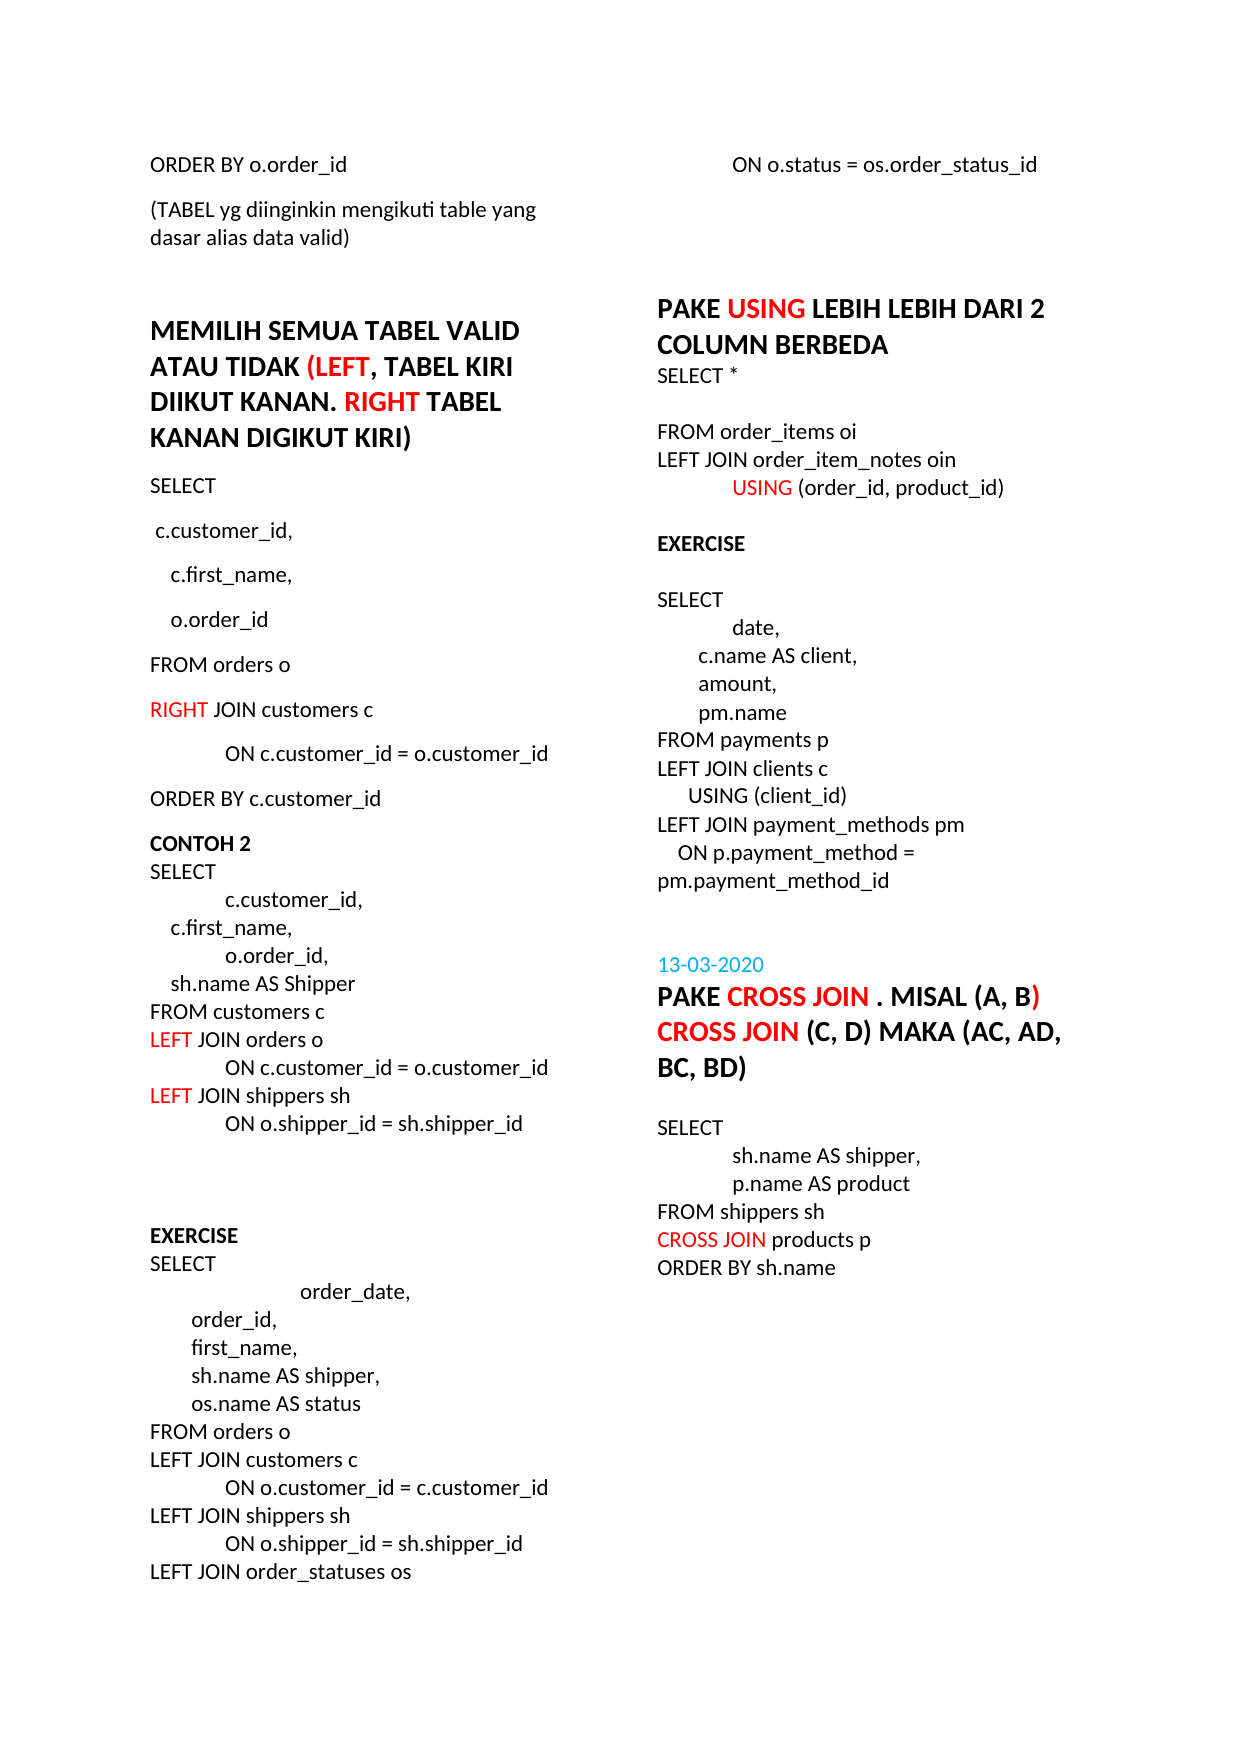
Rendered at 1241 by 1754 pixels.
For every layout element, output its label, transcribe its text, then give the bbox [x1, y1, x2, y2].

text SELECT [657, 586, 1090, 613]
text amount, [657, 669, 1090, 698]
text MEMILIH SEMUA TABEL VALID ATAU TIDAK (LEFT, TABEL KIRI DIIKUT KANAN. RIGHT TABEL KANAN DIGIKUT KIRI) [150, 312, 583, 454]
text USING (client_id) [657, 782, 1090, 810]
text LEFT JOIN shippers sh [150, 1081, 583, 1109]
text sh.name AS shipper, [150, 1361, 583, 1389]
text o.order_id [150, 605, 583, 633]
text PAKE CROSS JOIN . MISAL (A, B) CROSS JOIN (C, D) MAKA (AC, AD, BC, BD) [657, 978, 1090, 1085]
text CROSS JOIN products p [657, 1225, 1090, 1253]
text FROM orders o [150, 1417, 583, 1445]
text LEFT JOIN order_item_notes oin [657, 445, 1090, 473]
text LEFT JOIN clients c [657, 754, 1090, 782]
text SELECT [150, 471, 583, 499]
text date, [657, 613, 1090, 642]
text p.name AS product [657, 1169, 1090, 1197]
text ORDER BY sh.name [657, 1253, 1090, 1281]
text SELECT [150, 857, 583, 885]
text FROM shippers sh [657, 1197, 1090, 1225]
text ON o.shipper_id = sh.shipper_id [150, 1109, 583, 1137]
text c.customer_id, [150, 885, 583, 913]
text ON p.payment_method = pm.payment_method_id [657, 838, 1090, 894]
text FROM customers c [150, 997, 583, 1025]
text LEFT JOIN orders o [150, 1025, 583, 1053]
text CONTOH 2 [150, 829, 583, 857]
text FROM order_items oi [657, 417, 1090, 445]
text sh.name AS shipper, [657, 1141, 1090, 1169]
text RIGHT JOIN customers c [150, 695, 583, 723]
text LEFT JOIN shippers sh [150, 1501, 583, 1529]
text SELECT * [657, 361, 1090, 389]
text pm.name [657, 698, 1090, 726]
text SELECT [150, 1249, 583, 1277]
text c.name AS client, [657, 642, 1090, 669]
text c.first_name, [150, 561, 583, 589]
text FROM orders o [150, 650, 583, 678]
text ORDER BY o.order_id [150, 150, 583, 178]
text order_id, [150, 1305, 583, 1333]
text ON o.shipper_id = sh.shipper_id [150, 1529, 583, 1557]
text sh.name AS Shipper [150, 969, 583, 997]
text os.name AS status [150, 1389, 583, 1417]
text ORDER BY c.customer_id [150, 784, 583, 812]
text ON c.customer_id = o.customer_id [150, 1053, 583, 1081]
text LEFT JOIN payment_methods pm [657, 810, 1090, 838]
text ON c.customer_id = o.customer_id [150, 739, 583, 767]
text EXERCISE [657, 529, 1090, 557]
text 13-03-2020 [657, 950, 1090, 978]
text order_date, [150, 1277, 583, 1305]
text FROM payments p [657, 726, 1090, 754]
text SELECT [657, 1113, 1090, 1141]
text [657, 150, 1090, 178]
text LEFT JOIN order_statuses os [150, 1557, 583, 1585]
text o.order_id, [150, 941, 583, 969]
text LEFT JOIN customers c [150, 1445, 583, 1473]
text EXERCISE [150, 1221, 583, 1249]
text PAKE USING LEBIH LEBIH DARI 2 COLUMN BERBEDA [657, 290, 1090, 361]
text (TABEL yg diinginkin mengikuti table yang dasar alias data valid) [150, 195, 583, 251]
text c.customer_id, [150, 516, 583, 544]
text ON o.customer_id = c.customer_id [150, 1473, 583, 1501]
text c.first_name, [150, 913, 583, 941]
text first_name, [150, 1333, 583, 1361]
text USING (order_id, product_id) [657, 473, 1090, 501]
